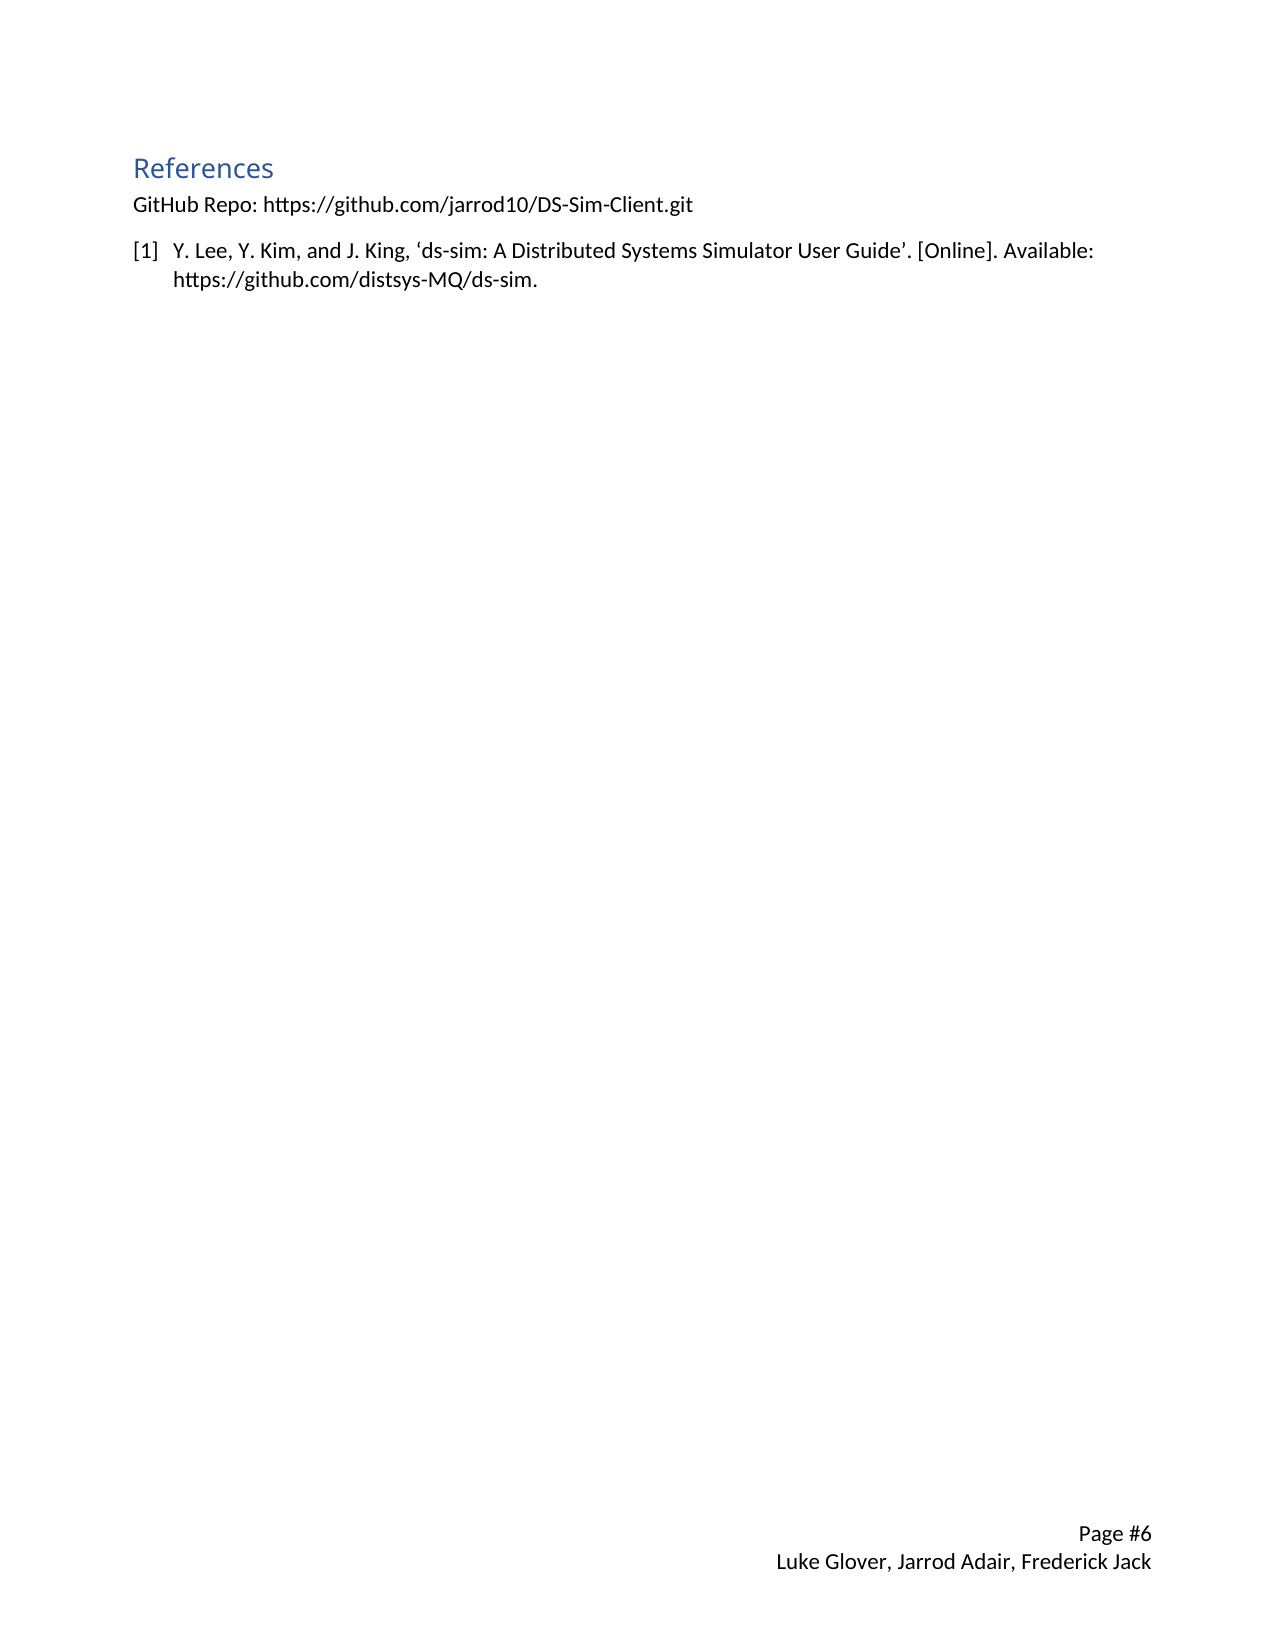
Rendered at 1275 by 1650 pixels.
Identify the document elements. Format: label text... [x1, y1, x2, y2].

text [1] Y. Lee, Y. Kim, and J. King, ‘ds-sim: A Distributed Systems Simulator User Guide’. [Online]. Available: https://github.com/distsys-MQ/ds-sim. [133, 237, 1152, 293]
subtitle References [133, 150, 1152, 187]
text GitHub Repo: https://github.com/jarrod10/DS-Sim-Client.git [133, 190, 1152, 218]
